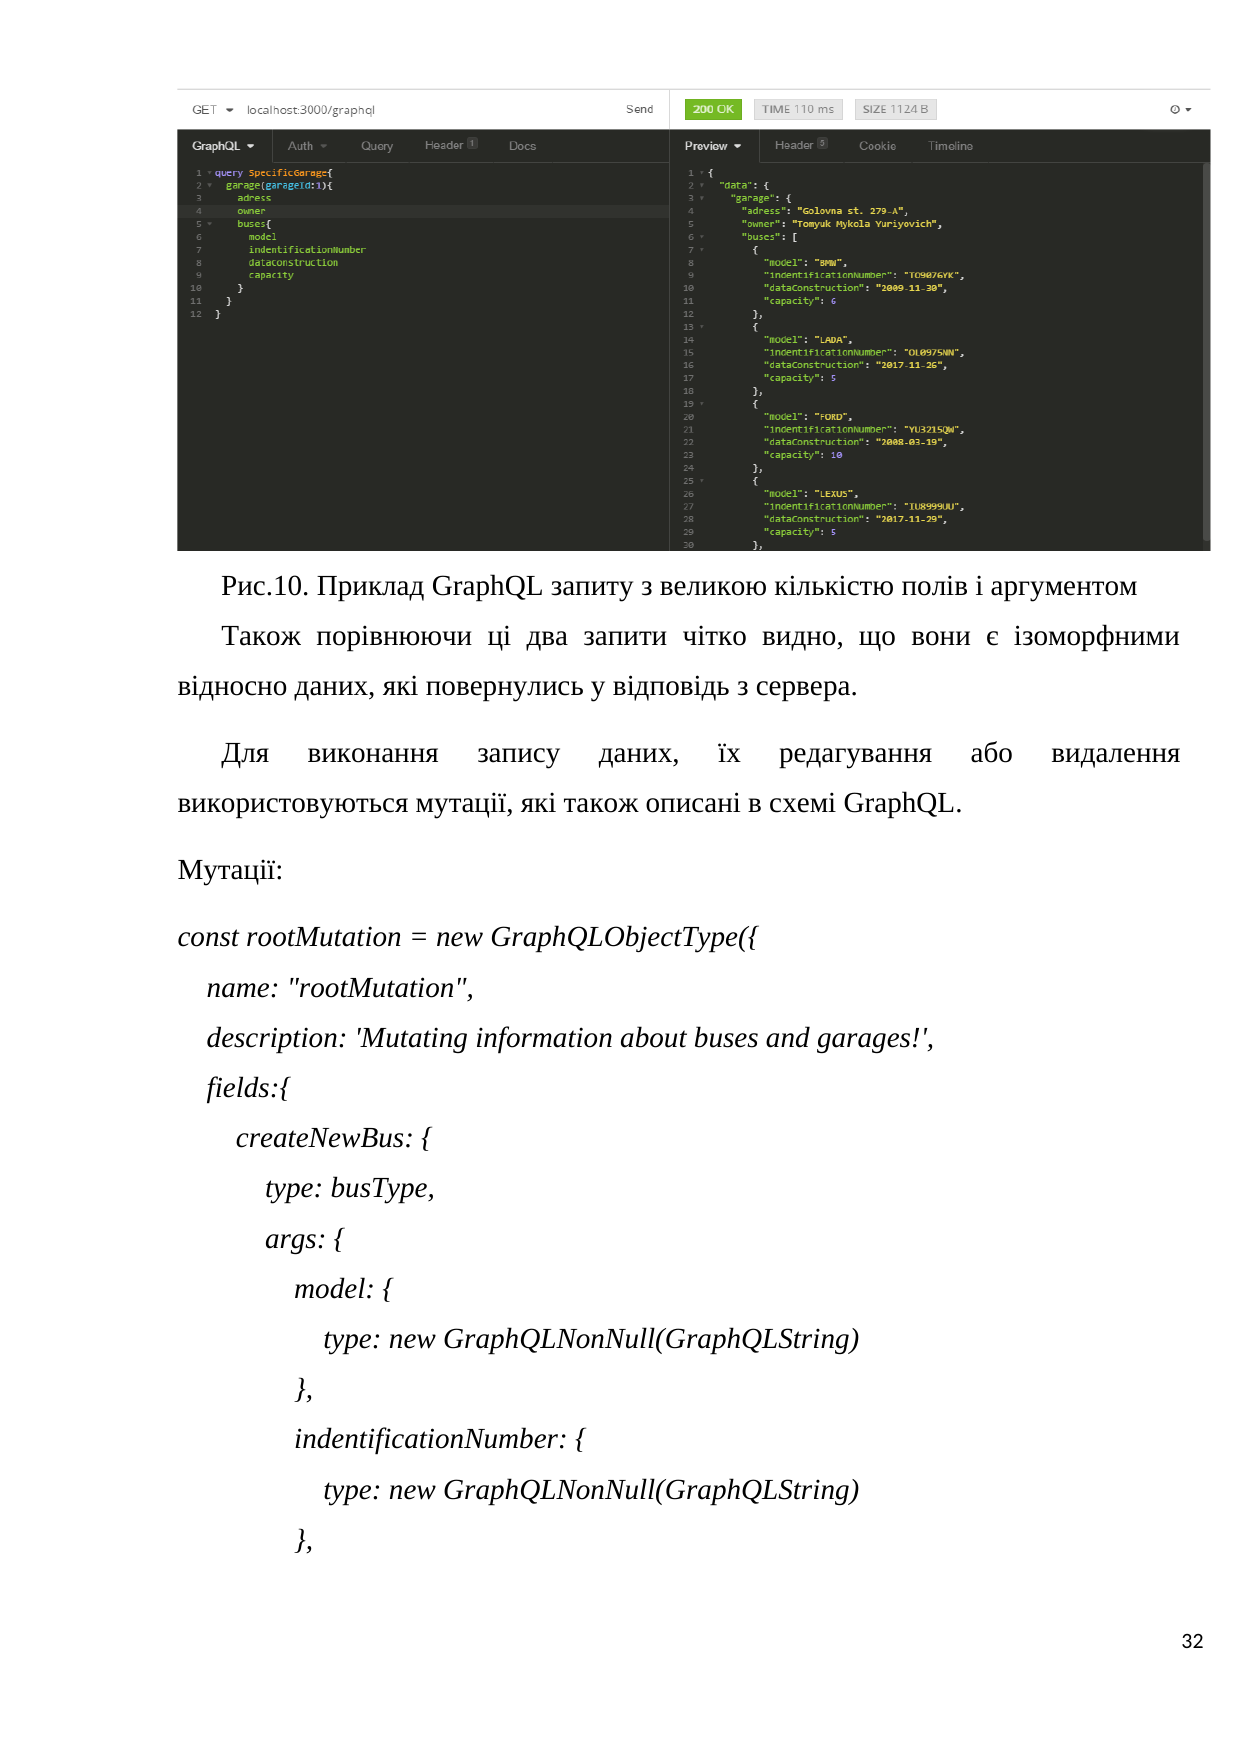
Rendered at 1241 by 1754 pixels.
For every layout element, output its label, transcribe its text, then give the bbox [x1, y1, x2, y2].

text description: 'Mutating information about buses and garages!', [177, 1020, 1181, 1053]
text Для виконання запису даних, їх редагування або видалення використовуються мутації, які також описані в схемі GraphQL. [177, 735, 1181, 819]
text Мутації: [177, 852, 1181, 886]
text type: new GraphQLNonNull(GraphQLString) [177, 1472, 1181, 1505]
text name: "rootMutation", [177, 970, 1181, 1003]
text }, [177, 1371, 1181, 1405]
text type: busType, [177, 1171, 1181, 1204]
picture [177, 88, 1211, 551]
text type: new GraphQLNonNull(GraphQLString) [177, 1321, 1181, 1355]
text }, [177, 1522, 1181, 1556]
text fields:{ [177, 1070, 1181, 1104]
text Рис.10. Приклад GraphQL запиту з великою кількістю полів і аргументом [177, 568, 1181, 601]
text Також порівнюючи ці два запити чітко видно, що вони є ізоморфними відносно даних, які повернулись у відповідь з сервера. [177, 618, 1181, 702]
text createNewBus: { [177, 1120, 1181, 1154]
text indentificationNumber: { [177, 1422, 1181, 1455]
text model: { [177, 1271, 1181, 1304]
text args: { [177, 1221, 1181, 1254]
text const rootMutation = new GraphQLObjectType({ [177, 919, 1181, 953]
